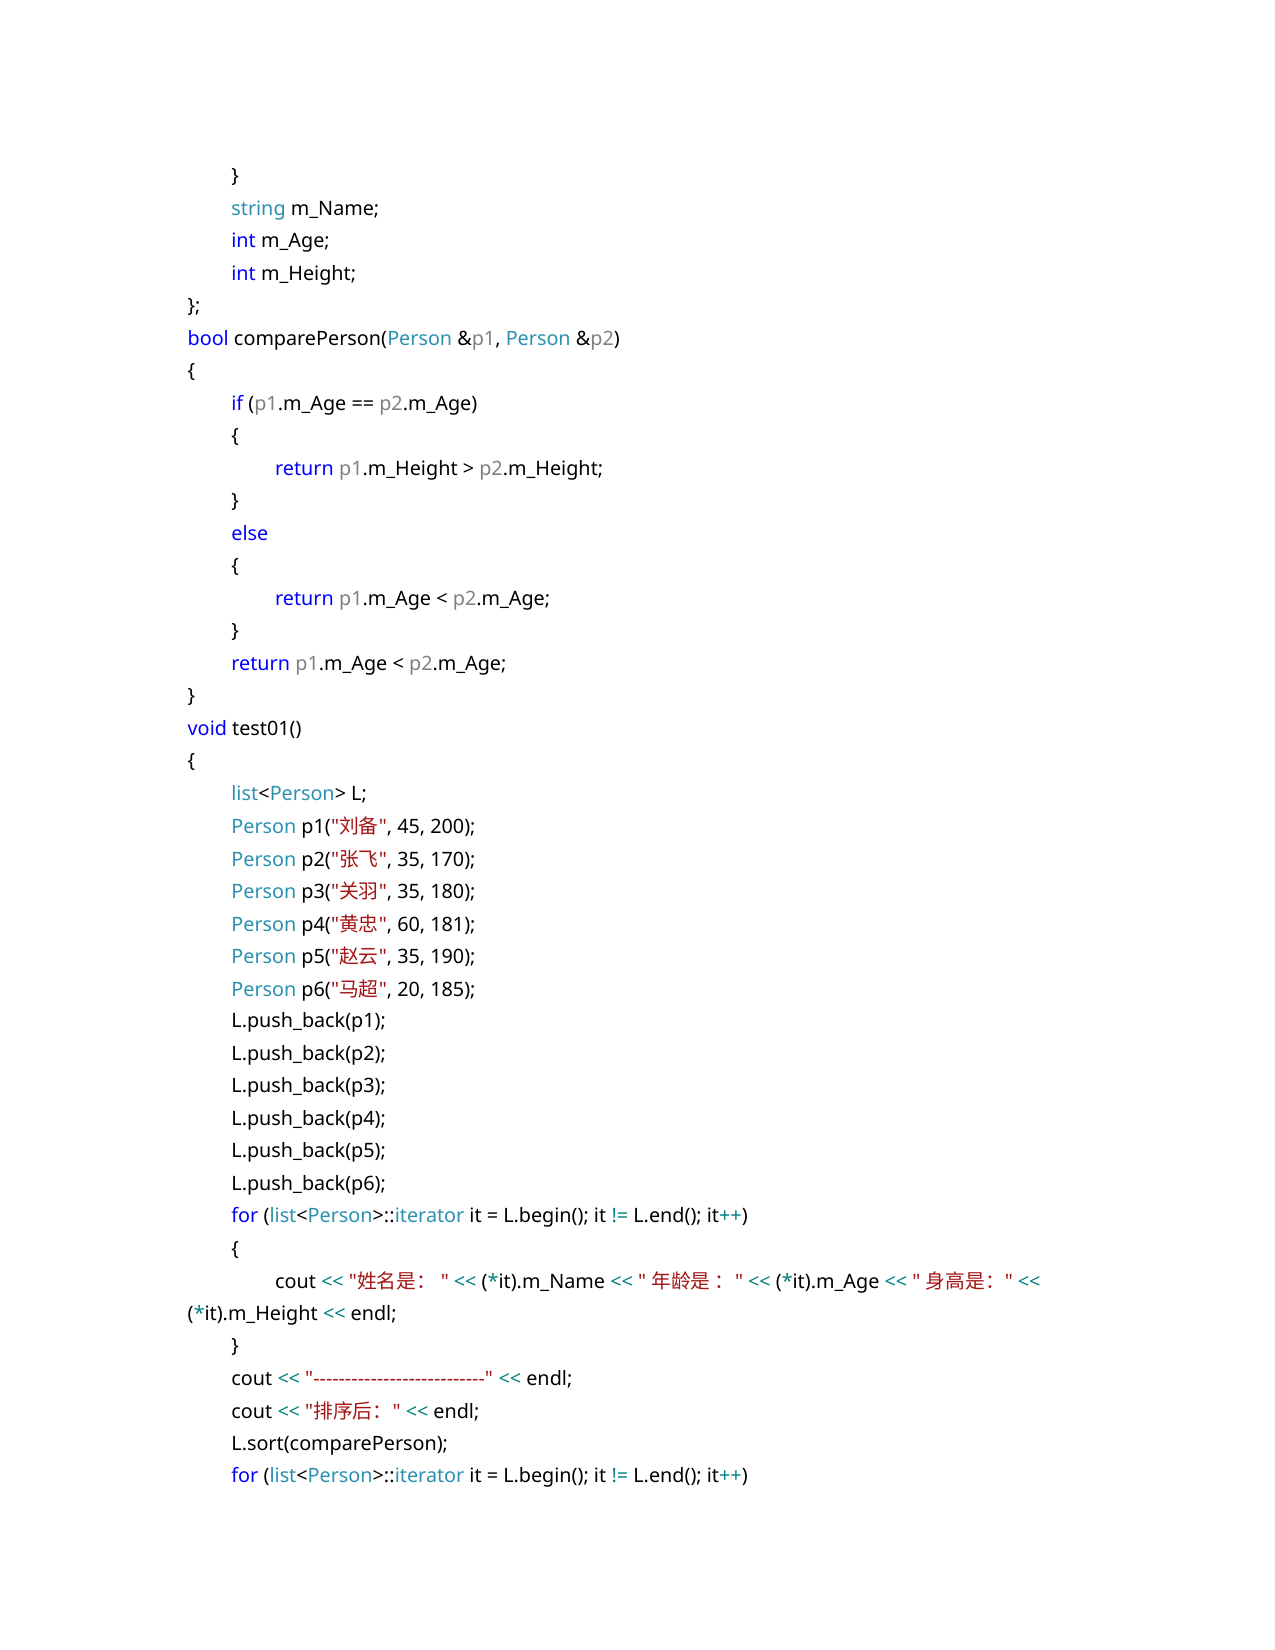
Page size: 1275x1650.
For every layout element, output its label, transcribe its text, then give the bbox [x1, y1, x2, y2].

text int m_Age; [187, 224, 1087, 256]
text string m_Name; [187, 191, 1087, 224]
text } [187, 159, 1087, 191]
text L.push_back(p1); [187, 1004, 1087, 1036]
text Person p1("刘备", 45, 200); [187, 809, 1087, 841]
text cout << "排序后：" << endl; [187, 1394, 1087, 1426]
text list<Person> L; [187, 776, 1087, 809]
text } [187, 614, 1087, 646]
text } [187, 484, 1087, 516]
text Person p5("赵云", 35, 190); [187, 939, 1087, 971]
text { [187, 354, 1087, 386]
text return p1.m_Age < p2.m_Age; [187, 581, 1087, 614]
text L.push_back(p2); [187, 1036, 1087, 1069]
text Person p2("张飞", 35, 170); [187, 841, 1087, 874]
text return p1.m_Height > p2.m_Height; [187, 451, 1087, 484]
text for (list<Person>::iterator it = L.begin(); it != L.end(); it++) [187, 1199, 1087, 1231]
text } [187, 1329, 1087, 1361]
text Person p3("关羽", 35, 180); [187, 874, 1087, 906]
text else [187, 516, 1087, 549]
text L.push_back(p5); [187, 1134, 1087, 1166]
text void test01() [187, 711, 1087, 744]
text int m_Height; [187, 256, 1087, 289]
text { [187, 1231, 1087, 1264]
text { [187, 419, 1087, 451]
text L.push_back(p6); [187, 1166, 1087, 1199]
text { [187, 744, 1087, 776]
text L.push_back(p4); [187, 1101, 1087, 1134]
text L.sort(comparePerson); [187, 1426, 1087, 1459]
text cout << "---------------------------" << endl; [187, 1361, 1087, 1394]
text cout << "姓名是： " << (*it).m_Name << " 年龄是 ：" << (*it).m_Age << " 身高是：" << (*it).m_Height << endl; [187, 1264, 1087, 1329]
text { [187, 549, 1087, 581]
text L.push_back(p3); [187, 1069, 1087, 1101]
text Person p6("马超", 20, 185); [187, 971, 1087, 1004]
text for (list<Person>::iterator it = L.begin(); it != L.end(); it++) [187, 1459, 1087, 1491]
text return p1.m_Age < p2.m_Age; [187, 646, 1087, 679]
text Person p4("黄忠", 60, 181); [187, 906, 1087, 939]
text } [187, 679, 1087, 711]
text if (p1.m_Age == p2.m_Age) [187, 386, 1087, 419]
text }; [187, 289, 1087, 321]
text bool comparePerson(Person &p1, Person &p2) [187, 321, 1087, 354]
